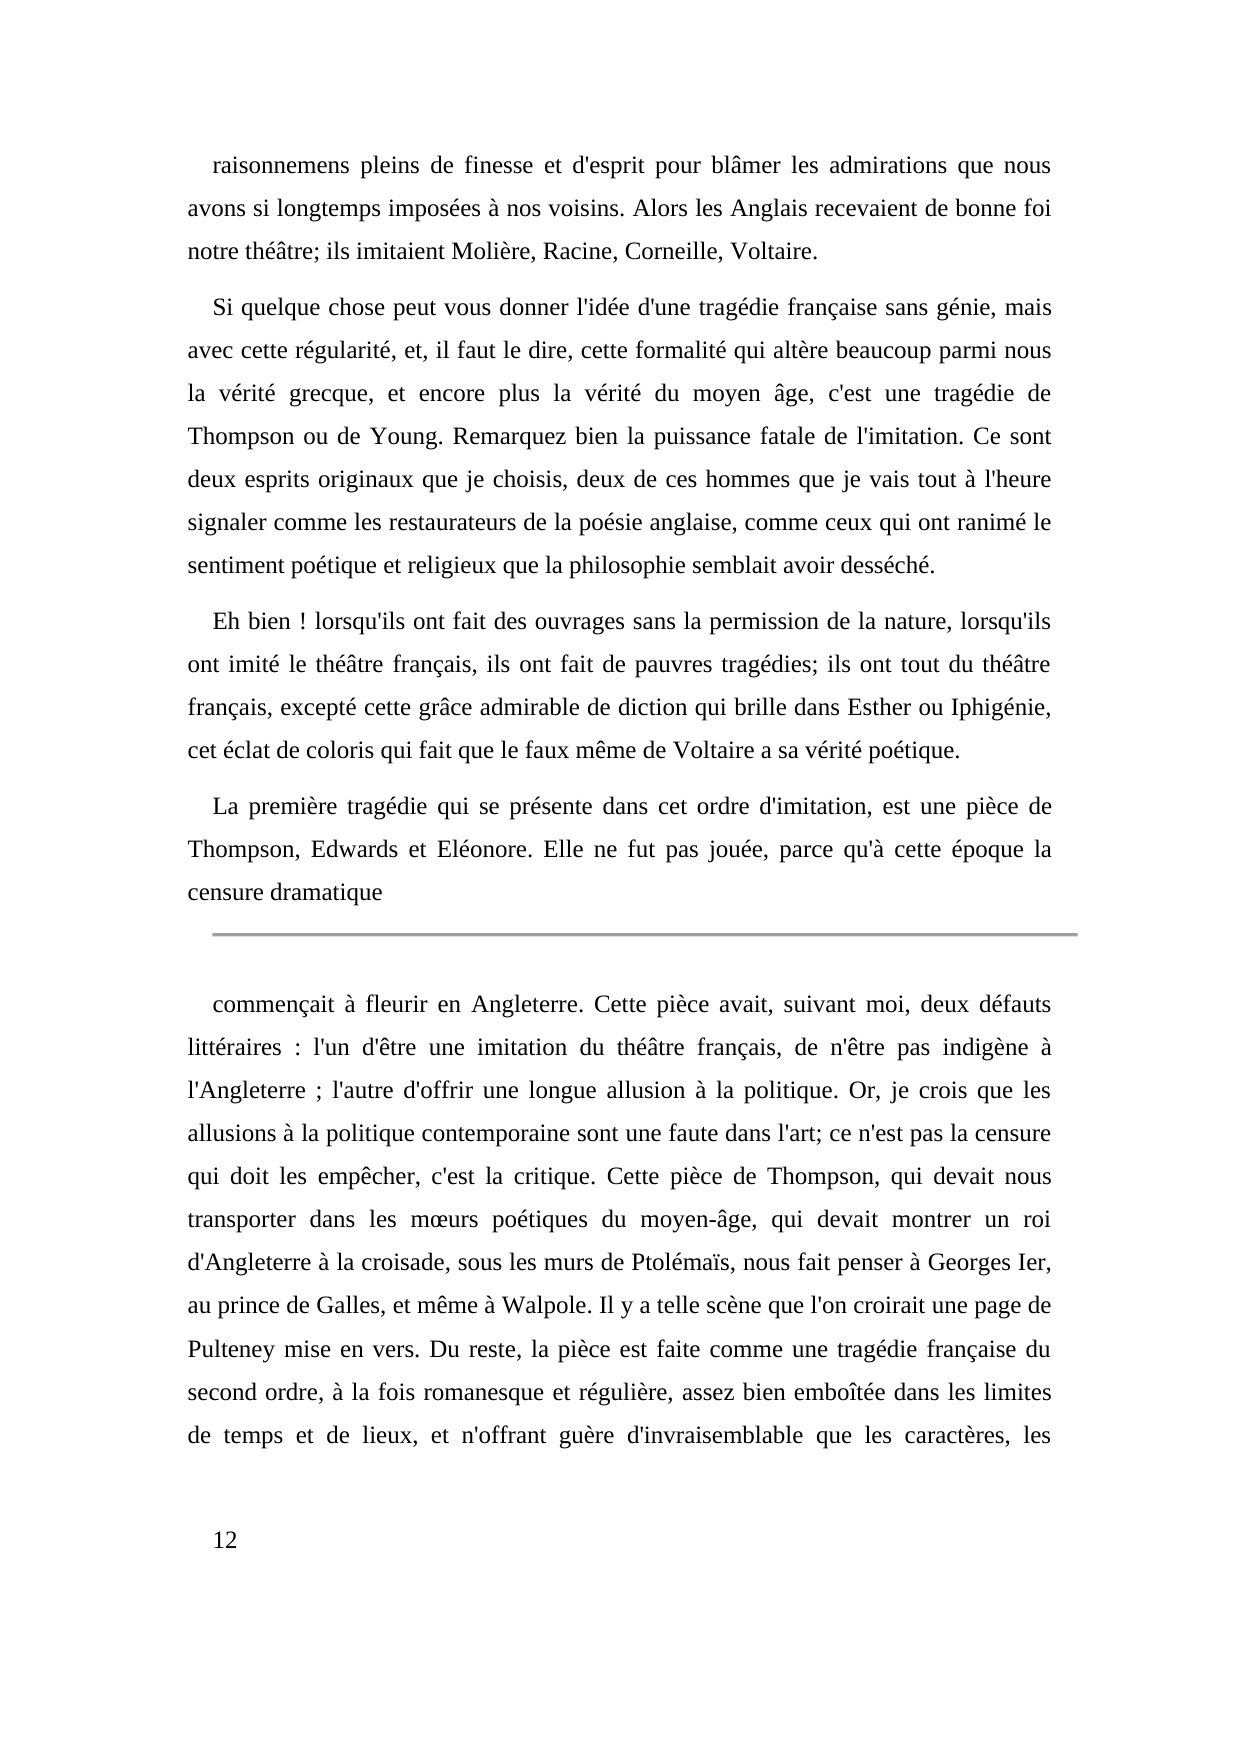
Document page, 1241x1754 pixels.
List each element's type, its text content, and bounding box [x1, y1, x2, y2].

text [187, 989, 1053, 1449]
text raisonnemens pleins de finesse et d'esprit pour blâmer les admirations que nous avons si longtemps imposées à nos voisins. Alors les Anglais recevaient de bonne foi notre théâtre; ils imitaient Molière, Racine, Corneille, Voltaire. [187, 150, 1053, 265]
text La première tragédie qui se présente dans cet ordre d'imitation, est une pièce de Thompson, Edwards et Eléonore. Elle ne fut pas jouée, parce qu'à cette époque la censure dramatique [187, 791, 1053, 906]
text Eh bien ! lorsqu'ils ont fait des ouvrages sans la permission de la nature, lorsqu'ils ont imité le théâtre français, ils ont fait de pauvres tragédies; ils ont tout du théâtre français, excepté cette grâce admirable de diction qui brille dans Esther ou Iphigénie, cet éclat de coloris qui fait que le faux même de Voltaire a sa vérité poétique. [187, 606, 1053, 764]
text Si quelque chose peut vous donner l'idée d'une tragédie française sans génie, mais avec cette régularité, et, il faut le dire, cette formalité qui altère beaucoup parmi nous la vérité grecque, et encore plus la vérité du moyen âge, c'est une tragédie de Thompson ou de Young. Remarquez bien la puissance fatale de l'imitation. Ce sont deux esprits originaux que je choisis, deux de ces hommes que je vais tout à l'heure signaler comme les restaurateurs de la poésie anglaise, comme ceux qui ont ranimé le sentiment poétique et religieux que la philosophie semblait avoir desséché. [187, 292, 1053, 579]
